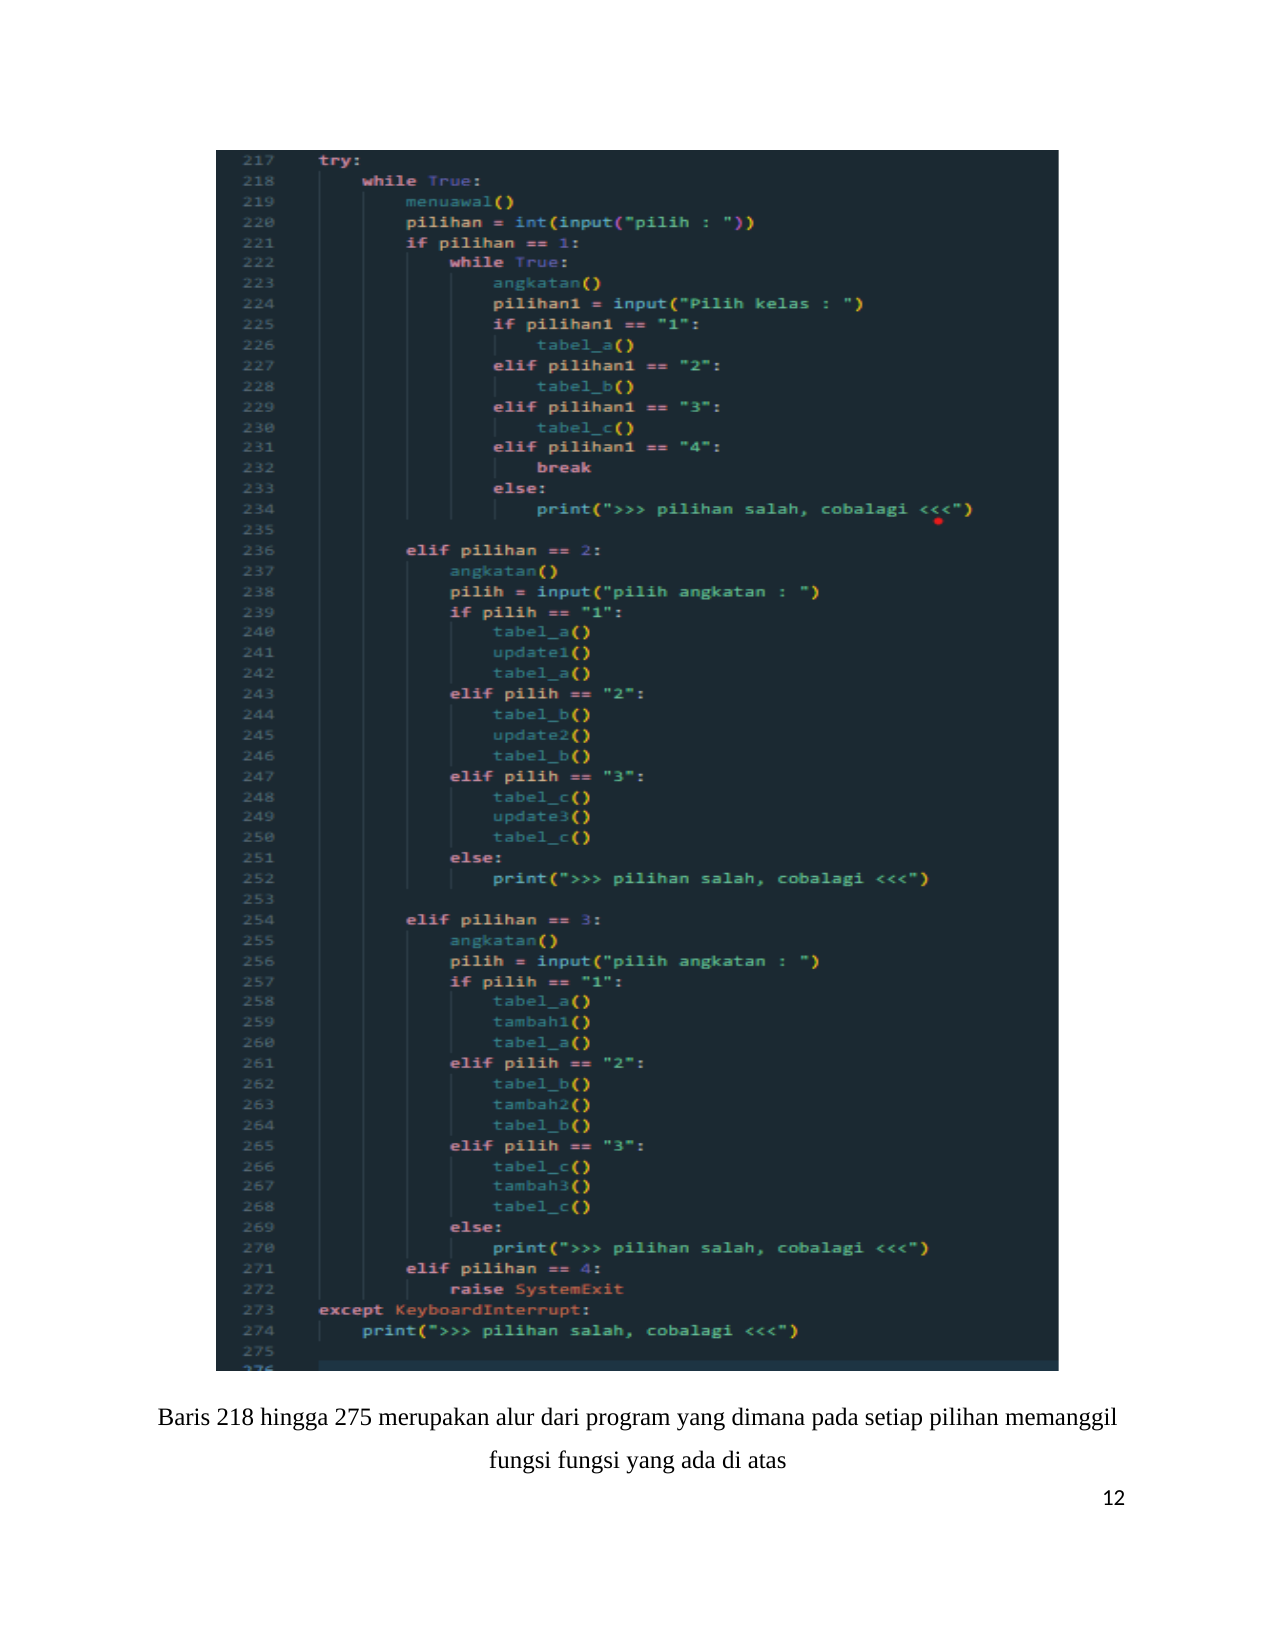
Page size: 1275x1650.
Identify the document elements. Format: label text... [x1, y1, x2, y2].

picture [216, 150, 1059, 1371]
text Baris 218 hingga 275 merupakan alur dari program yang dimana pada setiap pilihan memanggil fungsi fungsi yang ada di atas [150, 1402, 1125, 1473]
